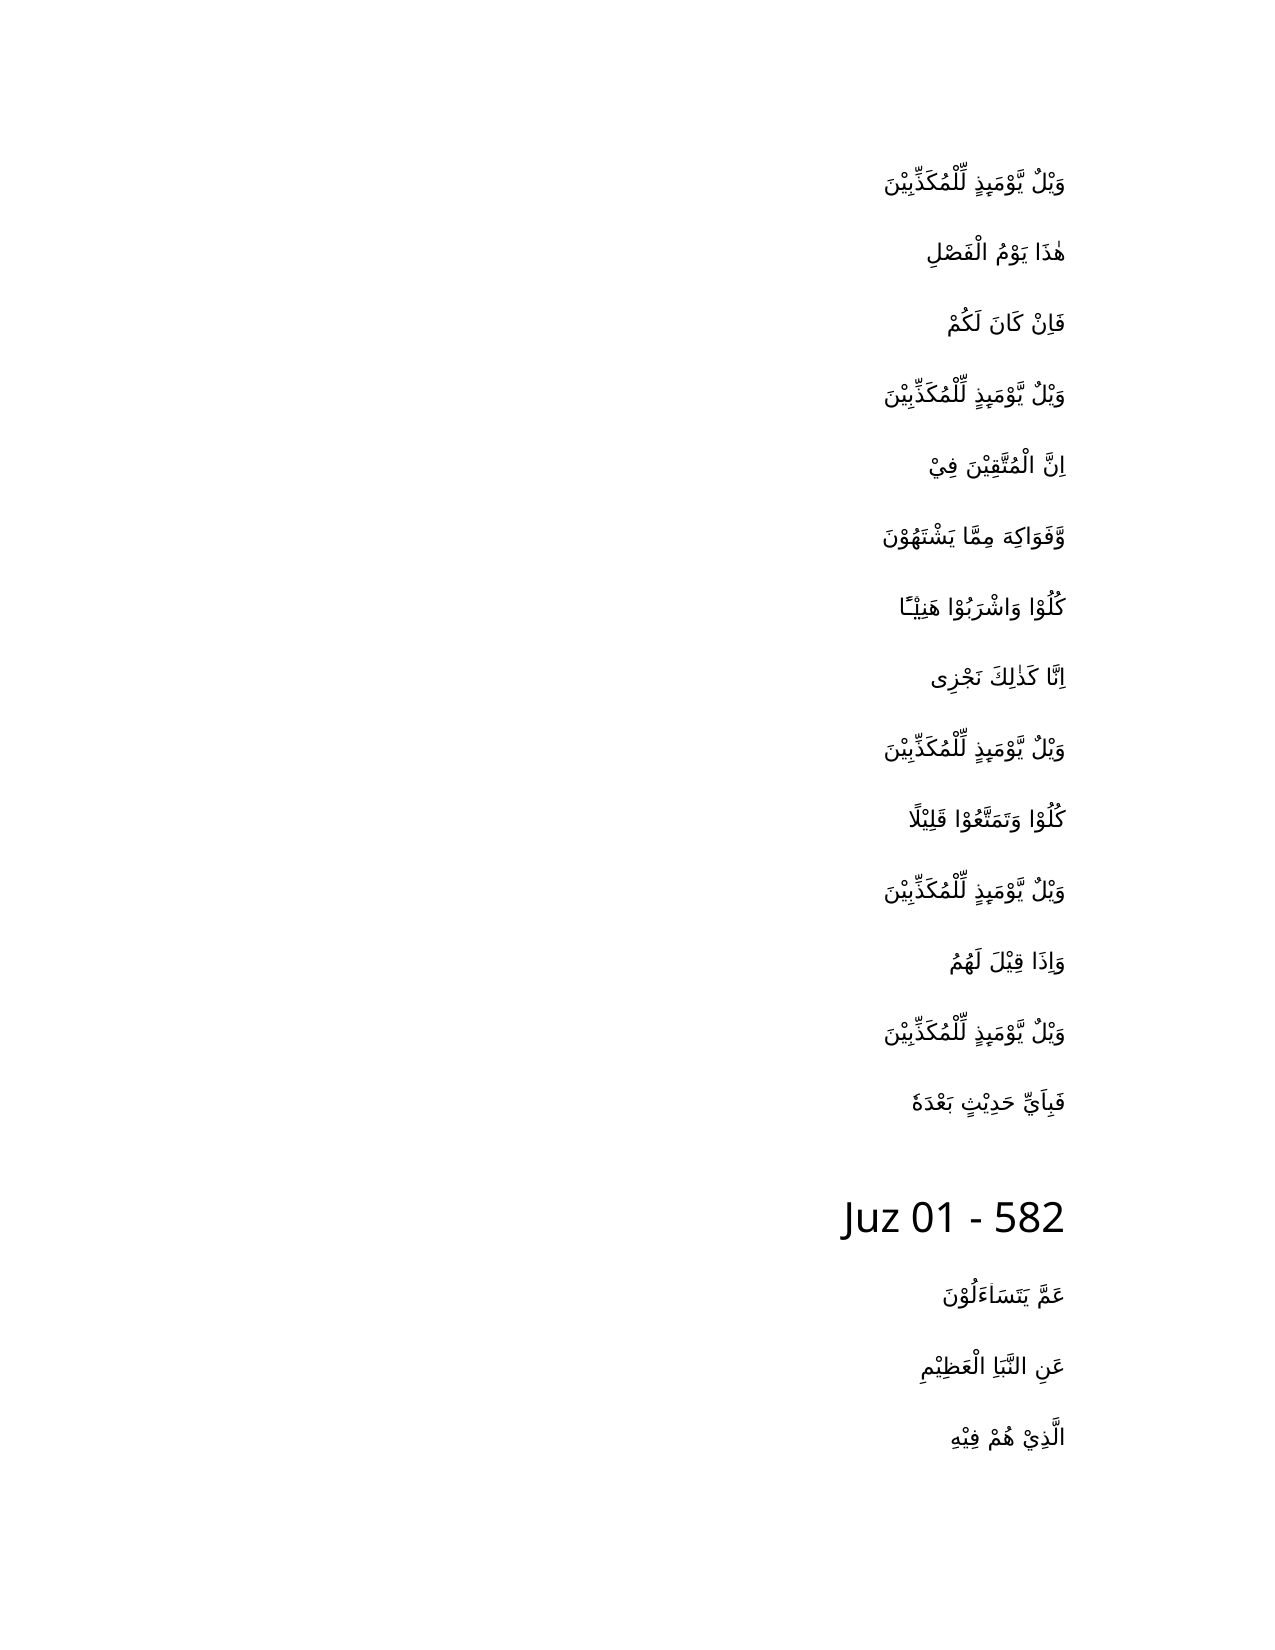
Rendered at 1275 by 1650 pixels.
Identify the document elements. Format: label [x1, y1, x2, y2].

table_header [176, 150, 1076, 1142]
table_cell [176, 1142, 1076, 1476]
